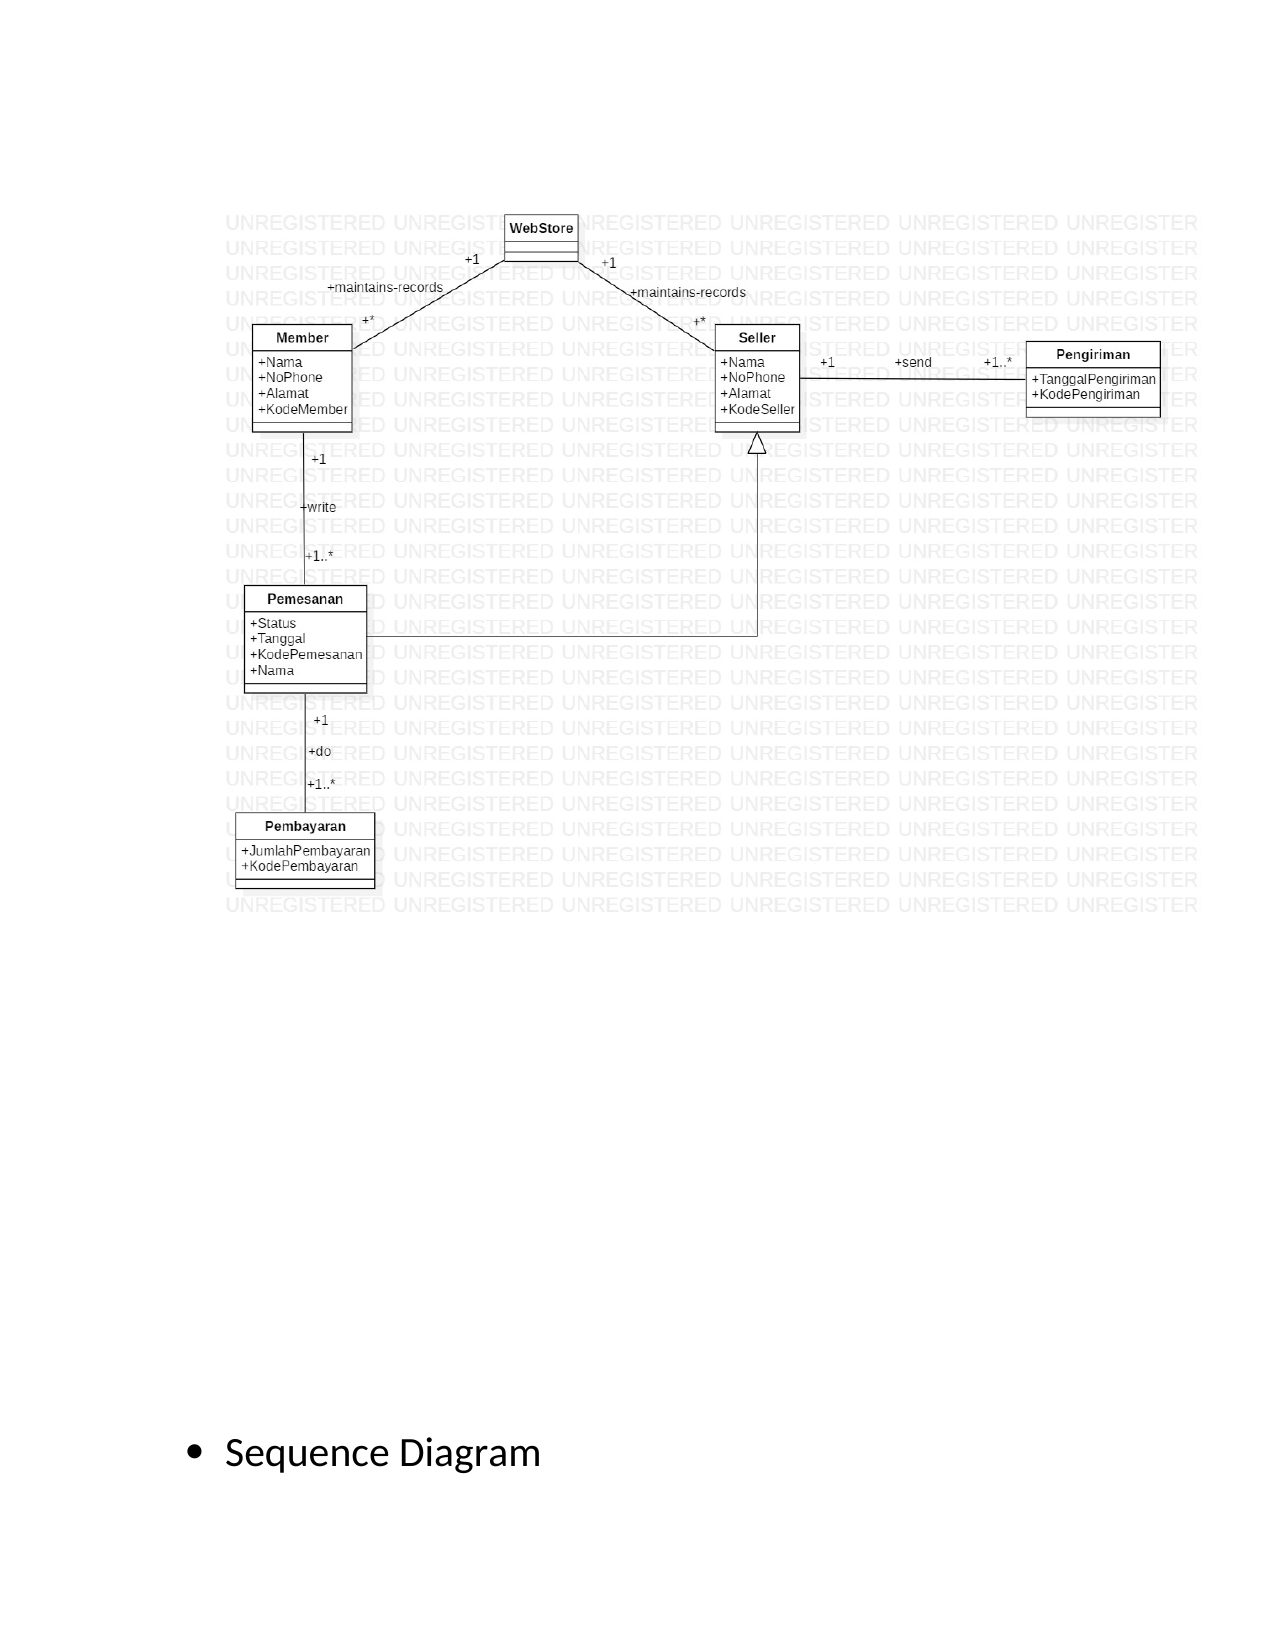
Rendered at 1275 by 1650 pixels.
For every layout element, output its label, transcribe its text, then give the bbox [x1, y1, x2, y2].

list Sequence Diagram [187, 1426, 1125, 1476]
picture [225, 205, 1200, 930]
